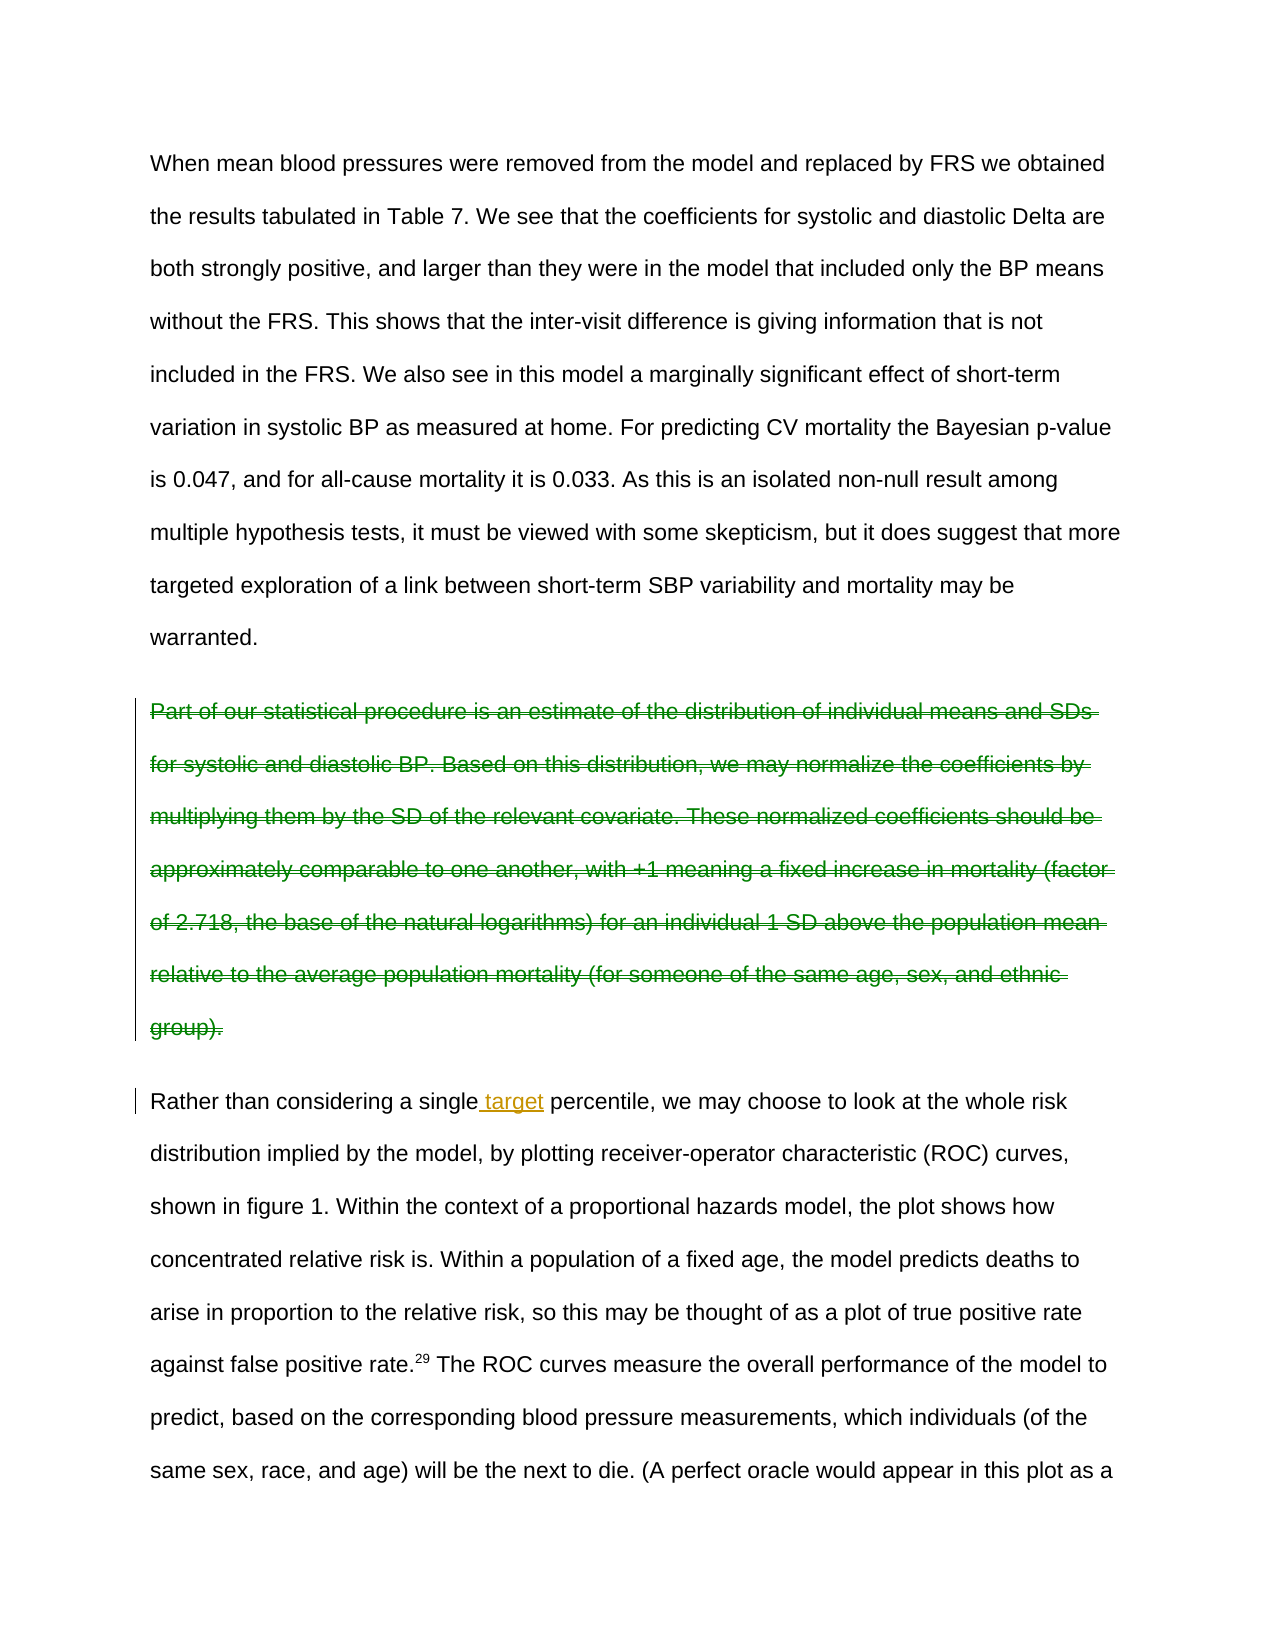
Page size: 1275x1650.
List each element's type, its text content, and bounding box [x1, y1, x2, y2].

text When mean blood pressures were removed from the model and replaced by FRS we obtained the results tabulated in Table 7. We see that the coefficients for systolic and diastolic Delta are both strongly positive, and larger than they were in the model that included only the BP means without the FRS. This shows that the inter-visit difference is giving information that is not included in the FRS. We also see in this model a marginally significant effect of short-term variation in systolic BP as measured at home. For predicting CV mortality the Bayesian p-value is 0.047, and for all-cause mortality it is 0.033. As this is an isolated non-null result among multiple hypothesis tests, it must be viewed with some skepticism, but it does suggest that more targeted exploration of a link between short-term SBP variability and mortality may be warranted. [150, 150, 1125, 651]
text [150, 1088, 1125, 1483]
